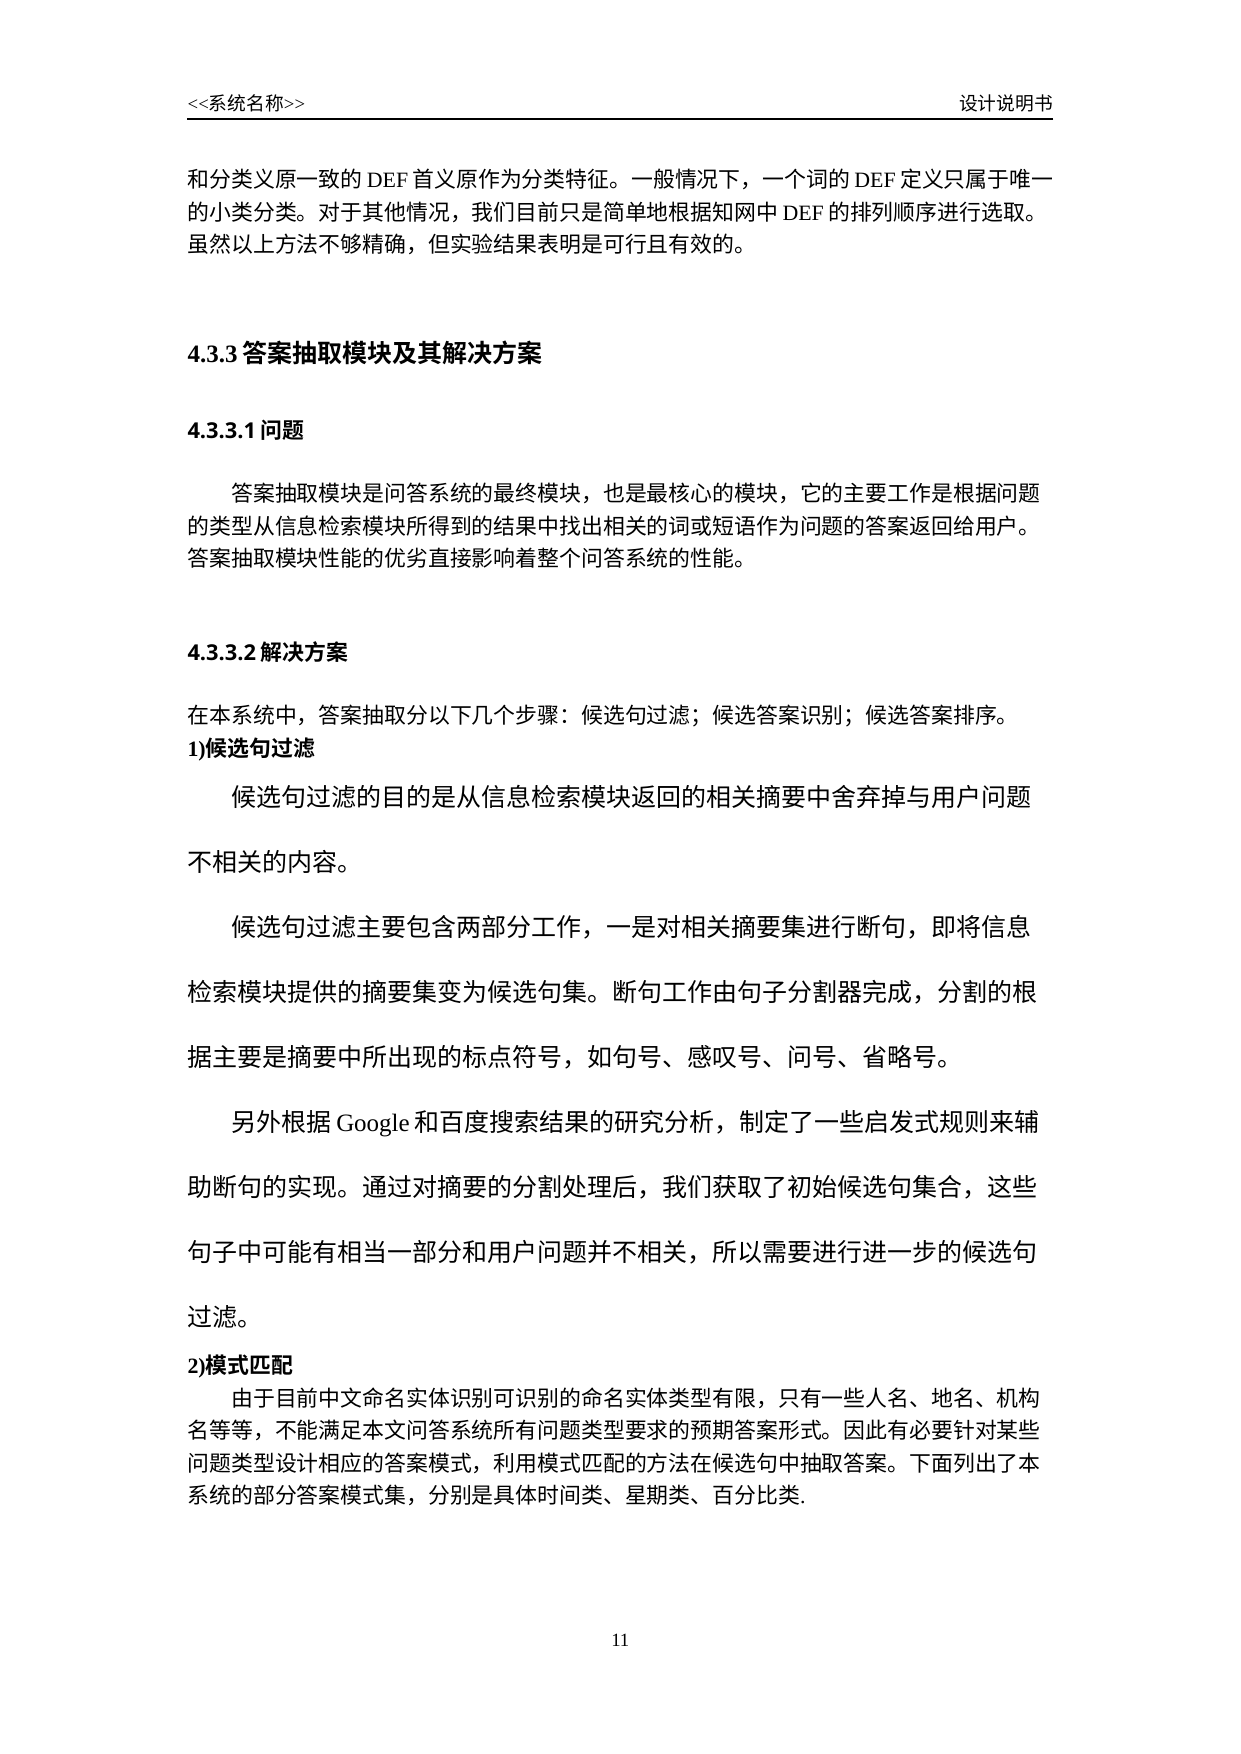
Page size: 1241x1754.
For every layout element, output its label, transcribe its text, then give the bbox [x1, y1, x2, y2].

text 候选句过滤的目的是从信息检索模块返回的相关摘要中舍弃掉与用户问题不相关的内容。 [187, 763, 1053, 893]
text 1)候选句过滤 [187, 730, 1053, 763]
text 候选句过滤主要包含两部分工作，一是对相关摘要集进行断句，即将信息检索模块提供的摘要集变为候选句集。断句工作由句子分割器完成，分割的根据主要是摘要中所出现的标点符号，如句号、感叹号、问号、省略号。 [187, 893, 1053, 1088]
text 本文首先对每个小类选取正确的分类义原；然后，对有多个DEF定义的词，直接选取和分类义原一致的DEF首义原作为分类特征。一般情况下，一个词的DEF定义只属于唯一的小类分类。对于其他情况，我们目前只是简单地根据知网中DEF的排列顺序进行选取。虽然以上方法不够精确，但实验结果表明是可行且有效的。 [187, 162, 1053, 259]
text 在本系统中，答案抽取分以下几个步骤：候选句过滤；候选答案识别；候选答案排序。 [187, 698, 1053, 730]
subtitle 4.3.3答案抽取模块及其解决方案 [187, 319, 1053, 384]
subtitle 4.3.3.1问题 [187, 413, 1053, 446]
text 由于目前中文命名实体识别可识别的命名实体类型有限，只有一些人名、地名、机构名等等，不能满足本文问答系统所有问题类型要求的预期答案形式。因此有必要针对某些问题类型设计相应的答案模式，利用模式匹配的方法在候选句中抽取答案。下面列出了本系统的部分答案模式集，分别是具体时间类、星期类、百分比类. [187, 1380, 1053, 1510]
subtitle 4.3.3.2解决方案 [187, 635, 1053, 668]
text 另外根据Google和百度搜索结果的研究分析，制定了一些启发式规则来辅助断句的实现。通过对摘要的分割处理后，我们获取了初始候选句集合，这些句子中可能有相当一部分和用户问题并不相关，所以需要进行进一步的候选句过滤。 [187, 1088, 1053, 1348]
text 答案抽取模块是问答系统的最终模块，也是最核心的模块，它的主要工作是根据问题的类型从信息检索模块所得到的结果中找出相关的词或短语作为问题的答案返回给用户。答案抽取模块性能的优劣直接影响着整个问答系统的性能。 [187, 476, 1053, 573]
text 2)模式匹配 [187, 1348, 1053, 1380]
